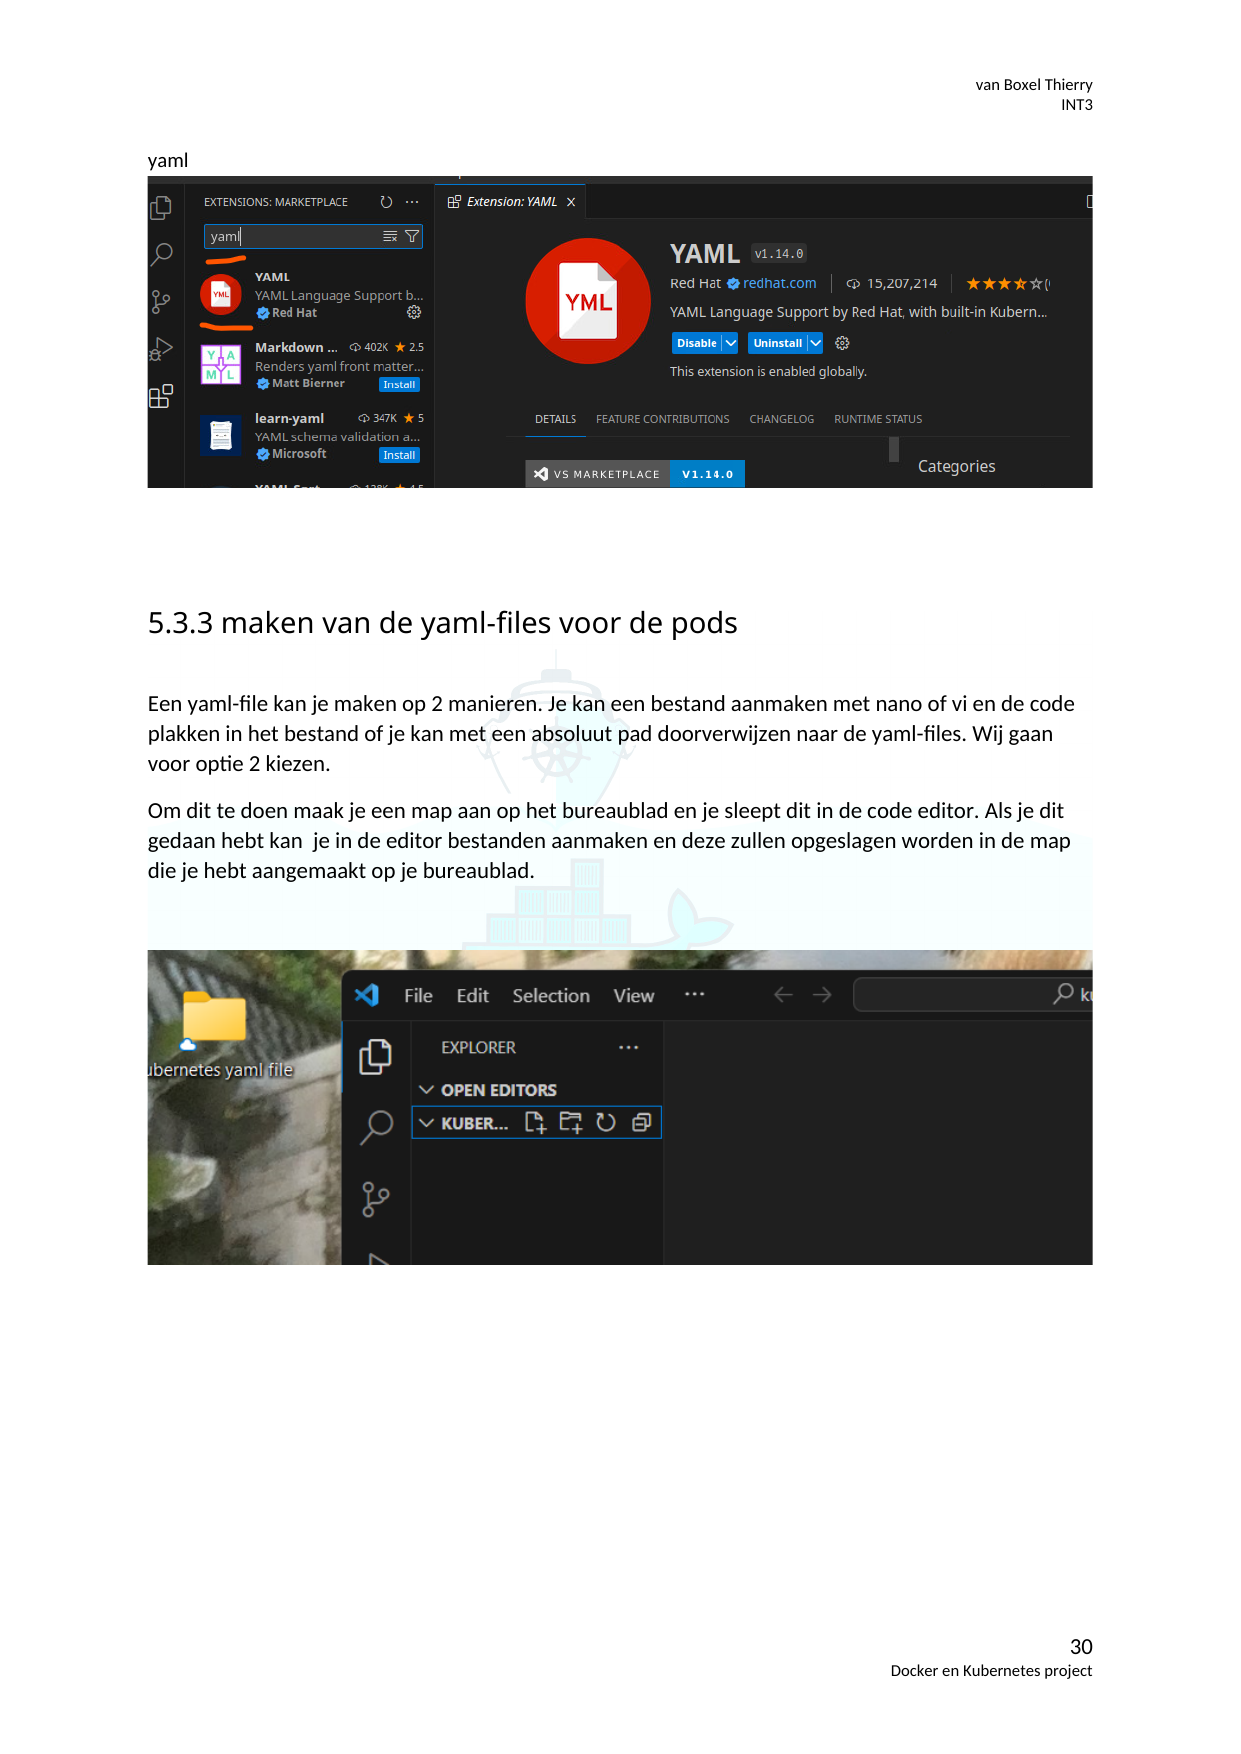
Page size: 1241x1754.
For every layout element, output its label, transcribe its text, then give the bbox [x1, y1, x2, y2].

text yaml [148, 148, 1093, 173]
picture [147, 950, 1093, 1265]
picture [147, 176, 1093, 488]
subtitle 5.3.3 maken van de yaml-files voor de pods [148, 602, 1093, 642]
text Om dit te doen maak je een map aan op het bureaublad en je sleept dit in de code editor. Als je dit gedaan hebt kan je in de editor bestanden aanmaken en deze zullen opgeslagen worden in de map die je hebt aangemaakt op je bureaublad. [148, 796, 1093, 884]
text Een yaml-file kan je maken op 2 manieren. Je kan een bestand aanmaken met nano of vi en de code plakken in het bestand of je kan met een absoluut pad doorverwijzen naar de yaml-files. Wij gaan voor optie 2 kiezen. [148, 689, 1093, 777]
